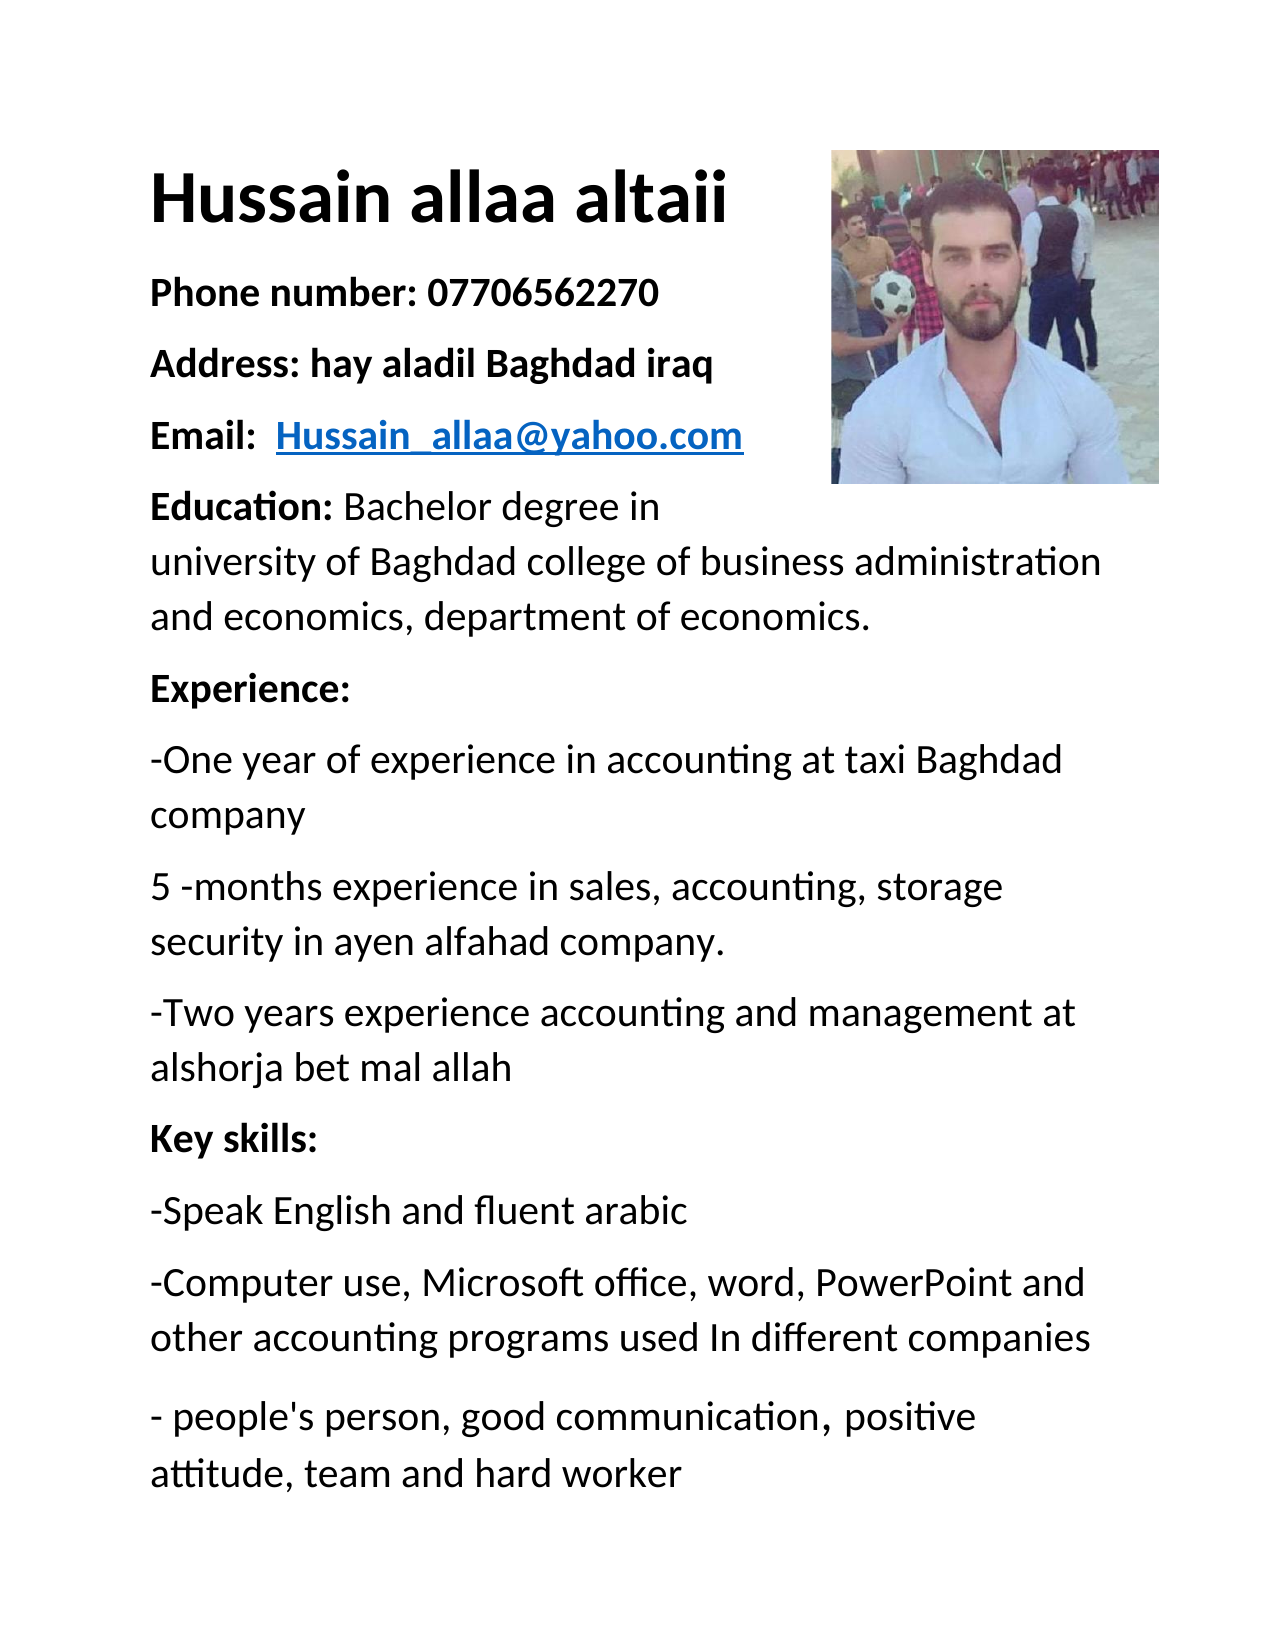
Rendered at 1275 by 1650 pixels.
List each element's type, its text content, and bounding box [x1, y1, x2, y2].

text Email: Hussain_allaa@yahoo.com [150, 409, 831, 459]
picture [831, 150, 1159, 484]
text -Computer use, Microsoft office, word, PowerPoint and other accounting programs used In different companies [150, 1256, 1125, 1361]
text Key skills: [150, 1112, 1125, 1163]
text -One year of experience in accounting at taxi Baghdad company [150, 733, 1125, 839]
text Hussain allaa altaii [150, 150, 831, 242]
text Phone number: 07706562270 [150, 266, 831, 316]
text Education: Bachelor degree in university of Baghdad college of business administration and economics, department of economics. [150, 480, 1125, 641]
text Experience: [150, 662, 1125, 712]
text Address: hay aladil Baghdad iraq [150, 337, 831, 388]
text 5 -months experience in sales, accounting, storage security in ayen alfahad company. [150, 859, 1125, 965]
text - people's person, good communication, positive attitude, team and hard worker [150, 1382, 1125, 1498]
text -Speak English and fluent arabic [150, 1184, 1125, 1235]
text -Two years experience accounting and management at alshorja bet mal allah [150, 986, 1125, 1092]
